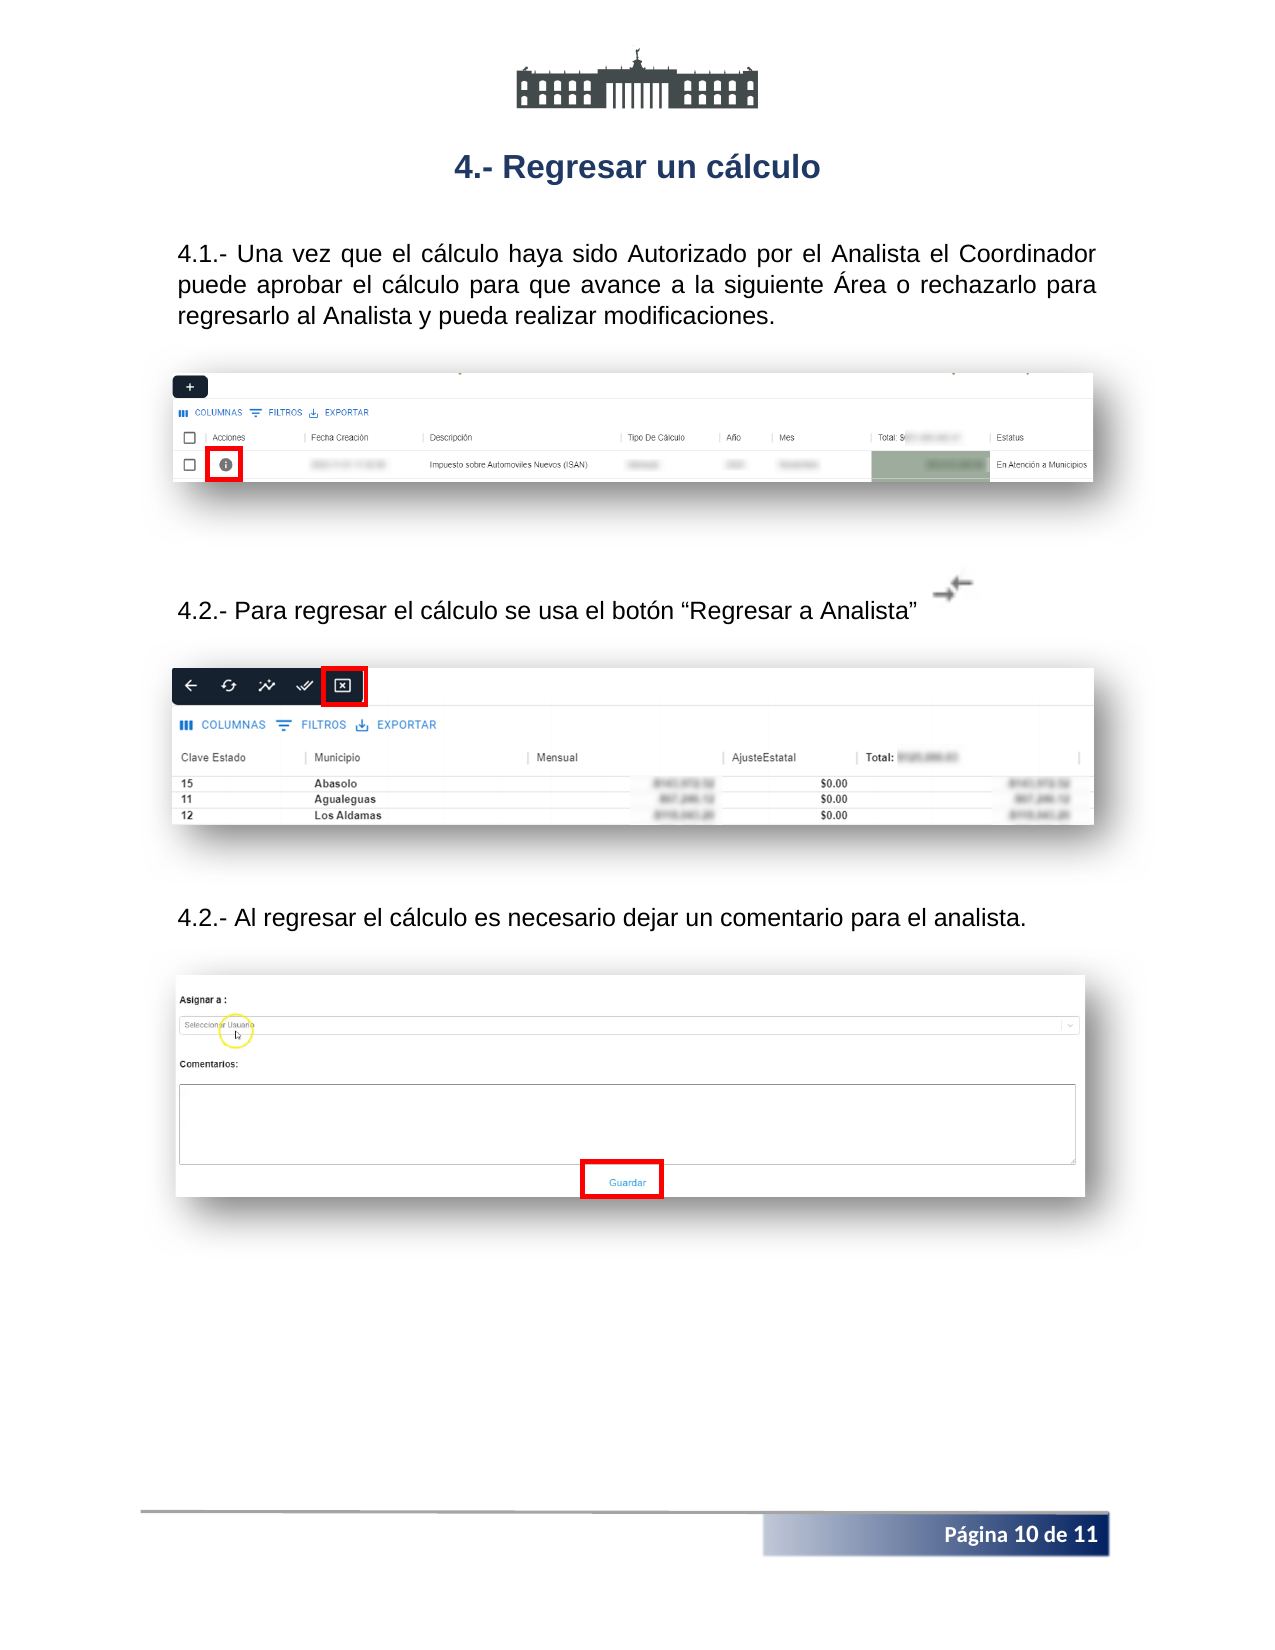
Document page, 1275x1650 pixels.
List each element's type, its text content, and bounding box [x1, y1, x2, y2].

picture [925, 561, 993, 620]
picture [210, 451, 238, 477]
picture [585, 1164, 659, 1194]
subtitle 4.- Regresar un cálculo [177, 148, 1098, 186]
text 4.2.- Para regresar el cálculo se usa el botón “Regresar a Analista” [177, 561, 1098, 625]
picture [172, 668, 1094, 825]
text 4.2.- Al regresar el cálculo es necesario dejar un comentario para el analista. [177, 903, 1098, 932]
picture [172, 373, 1094, 482]
text 4.1.- Una vez que el cálculo haya sido Autorizado por el Analista el Coordinador puede aprobar el cálculo para que avance a la siguiente Área o rechazarlo para regresarlo al Analista y pueda realizar modificaciones. [177, 239, 1098, 329]
picture [515, 45, 760, 123]
picture [326, 671, 364, 702]
picture [175, 975, 1086, 1197]
